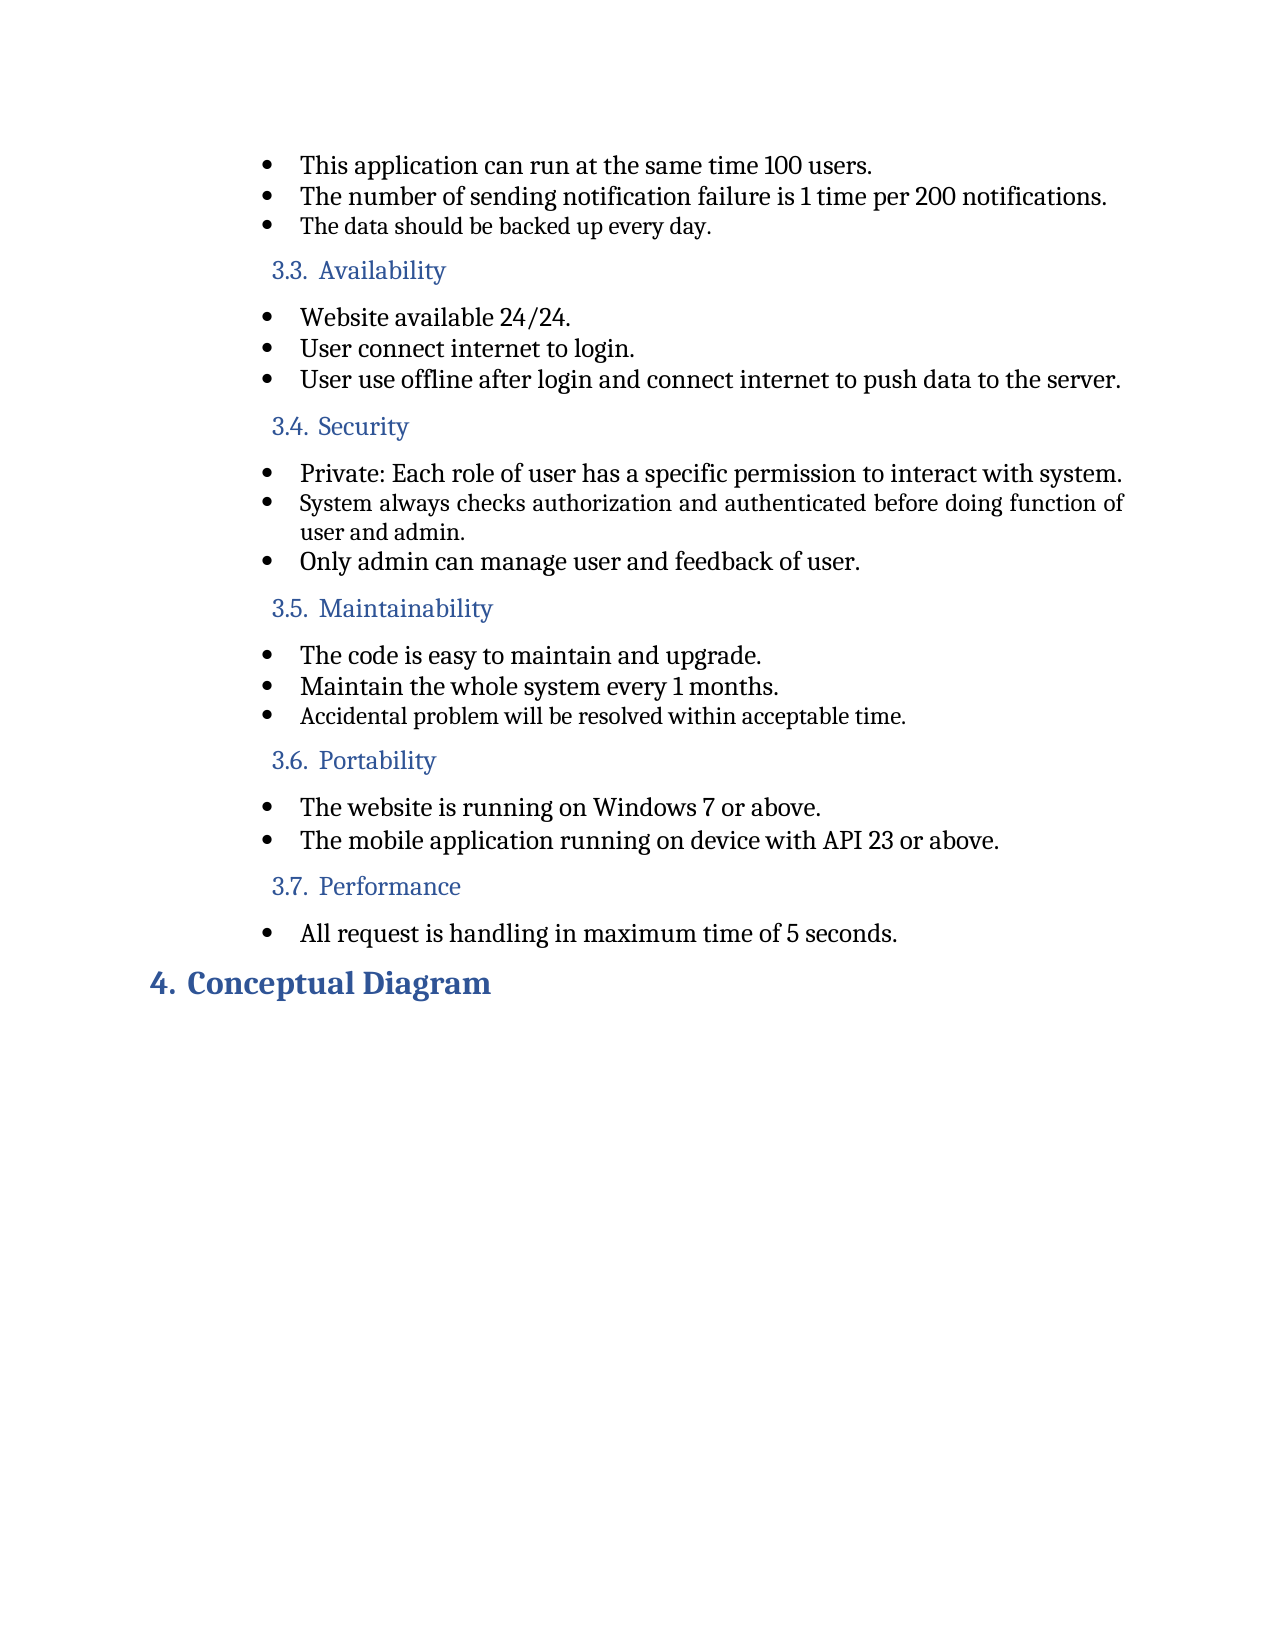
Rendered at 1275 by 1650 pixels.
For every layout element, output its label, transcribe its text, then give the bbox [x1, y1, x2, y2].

list User connect internet to login. [262, 333, 1125, 364]
list Conceptual Diagram [150, 965, 1125, 1003]
list The data should be backed up every day. [262, 212, 1125, 241]
list All request is handling in maximum time of 5 seconds. [262, 918, 1125, 949]
list Maintain the whole system every 1 months. [262, 671, 1125, 702]
list The mobile application running on device with API 23 or above. [262, 825, 1125, 856]
list User use offline after login and connect internet to push data to the server. [262, 364, 1144, 396]
list The code is easy to maintain and upgrade. [262, 640, 1125, 671]
list Maintainability [272, 593, 1125, 624]
list The website is running on Windows 7 or above. [262, 792, 1125, 823]
list The number of sending notification failure is 1 time per 200 notifications. [262, 181, 1125, 212]
list Private: Each role of user has a specific permission to interact with system. [262, 458, 1125, 489]
list Only admin can manage user and feedback of user. [262, 546, 1125, 577]
list System always checks authorization and authenticated before doing function of user and admin. [262, 489, 1125, 546]
list Security [272, 411, 1125, 442]
list Website available 24/24. [262, 302, 1125, 333]
list Performance [272, 871, 1125, 902]
list Availability [272, 255, 1125, 287]
list Portability [272, 745, 1125, 776]
list Accidental problem will be resolved within acceptable time. [262, 702, 1125, 731]
list This application can run at the same time 100 users. [262, 150, 1125, 181]
